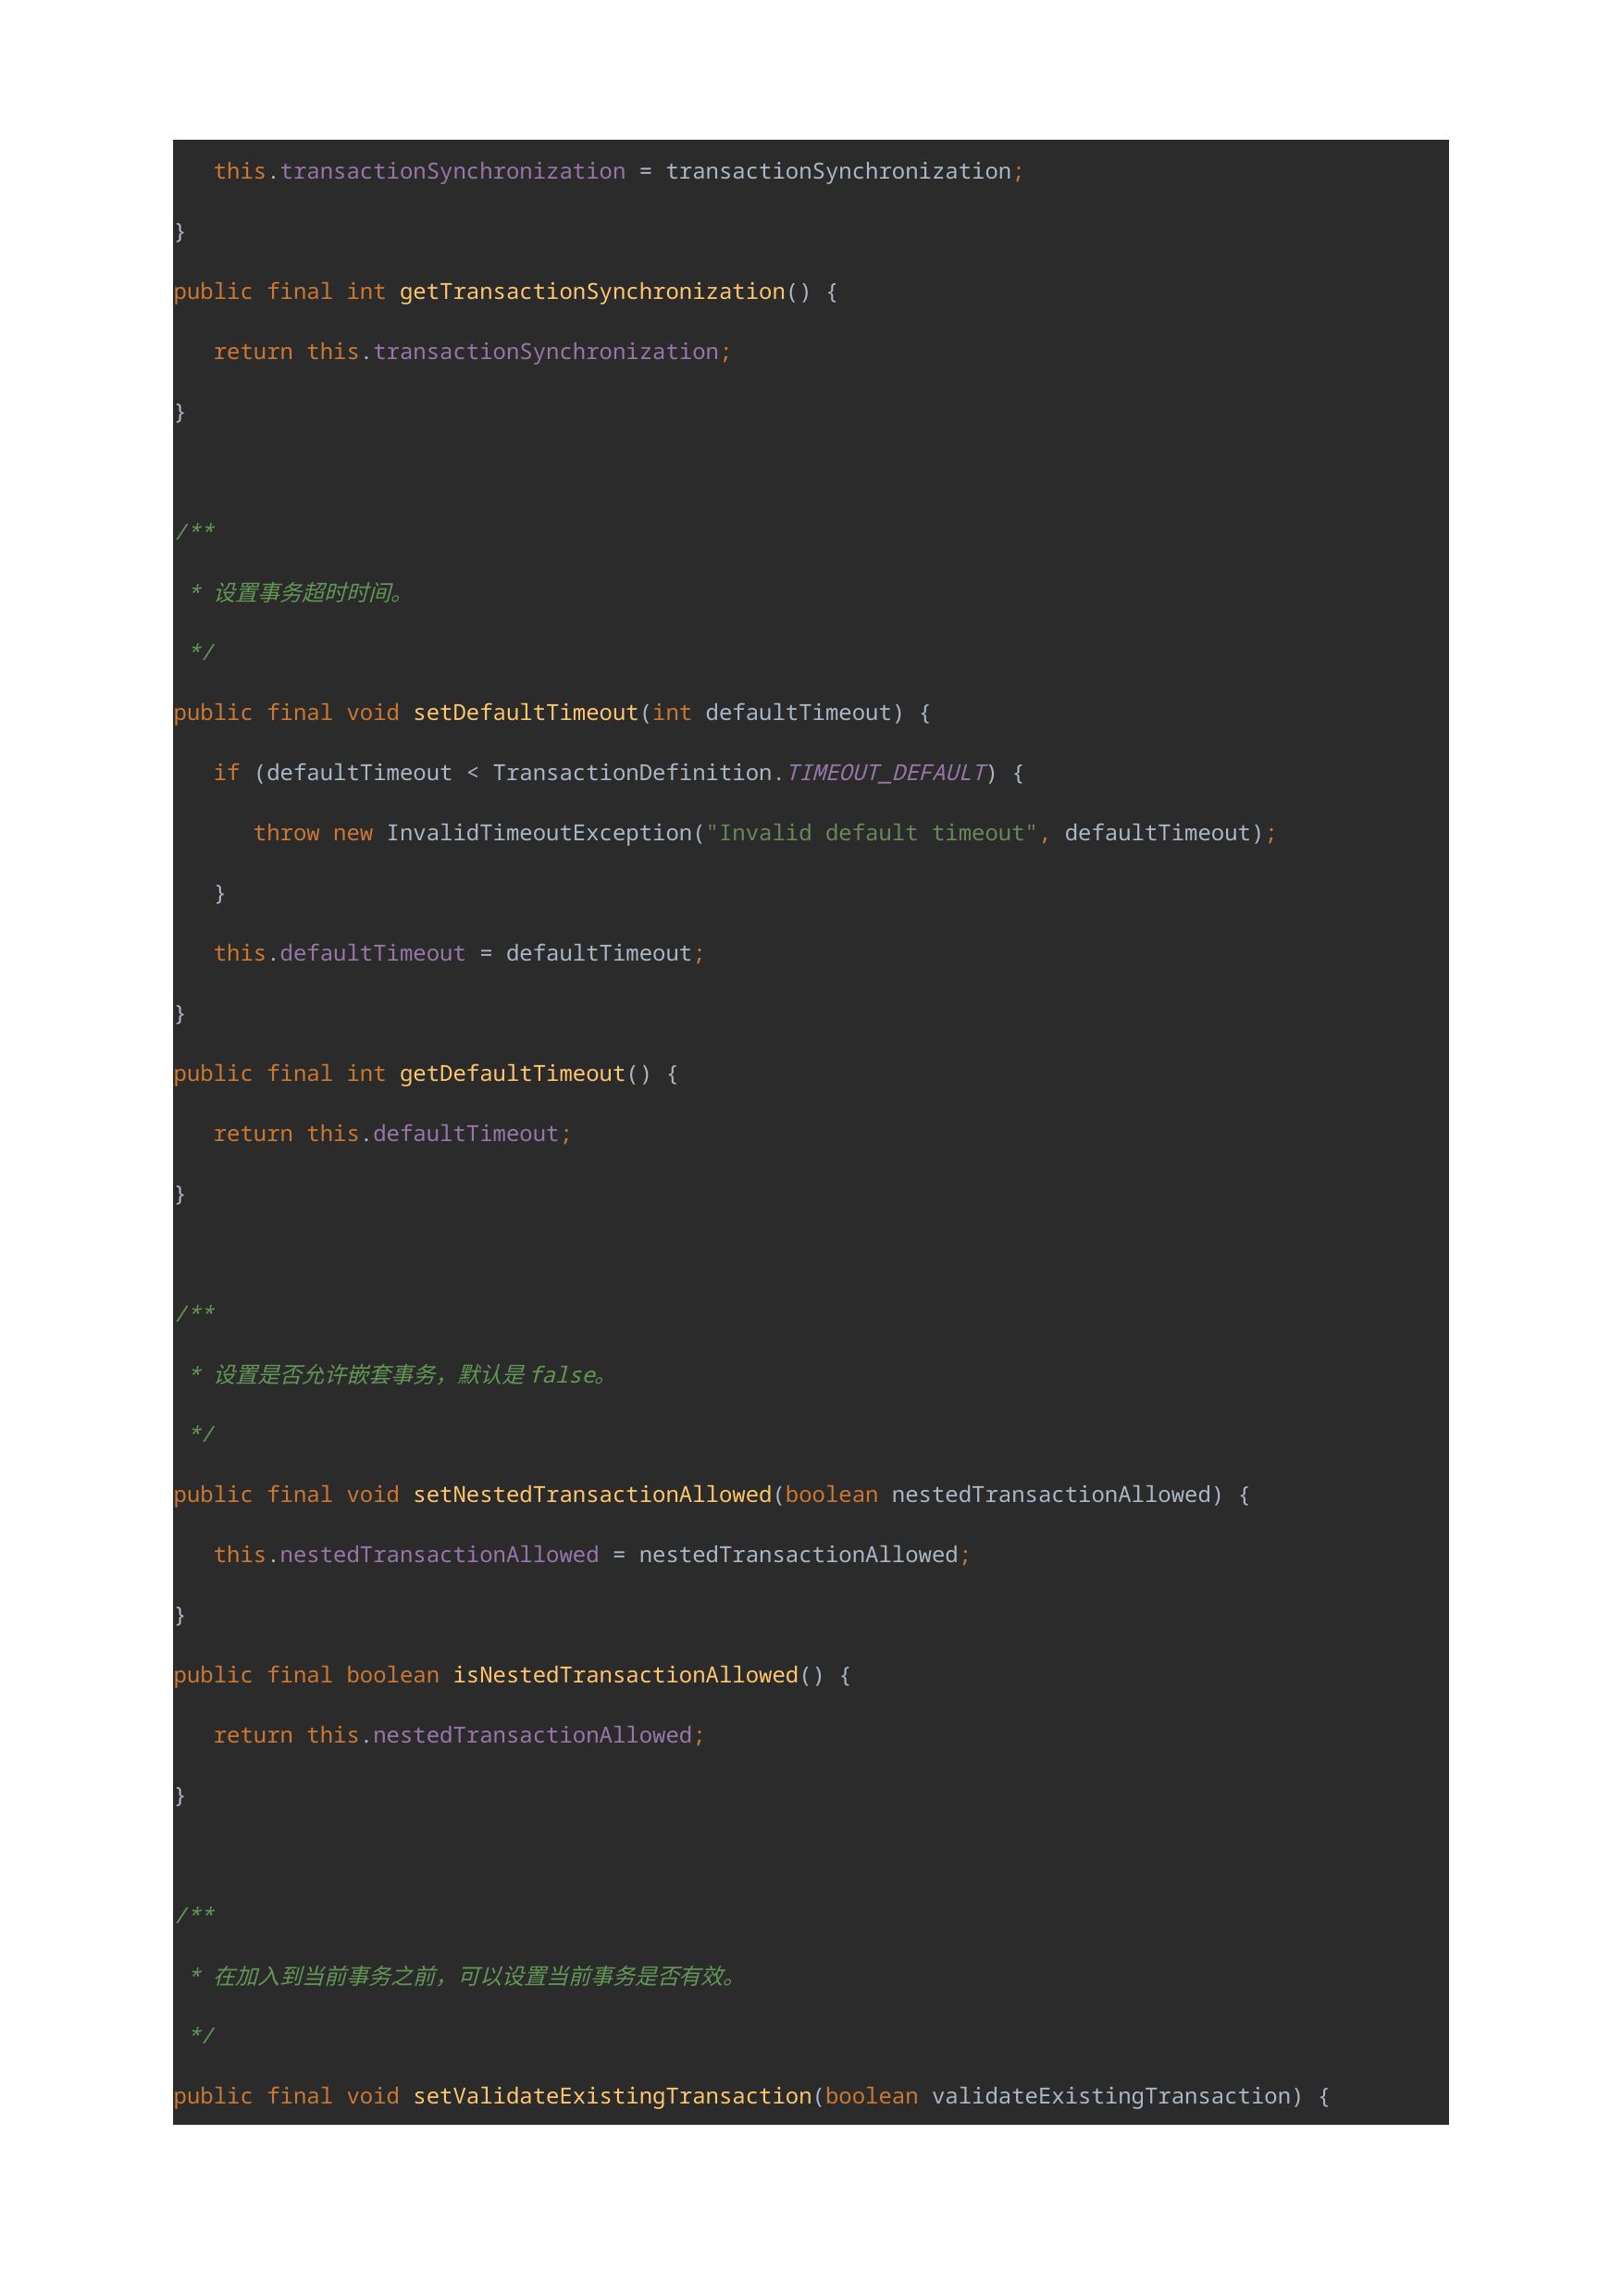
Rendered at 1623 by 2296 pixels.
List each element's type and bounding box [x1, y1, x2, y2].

text [173, 140, 1449, 2125]
